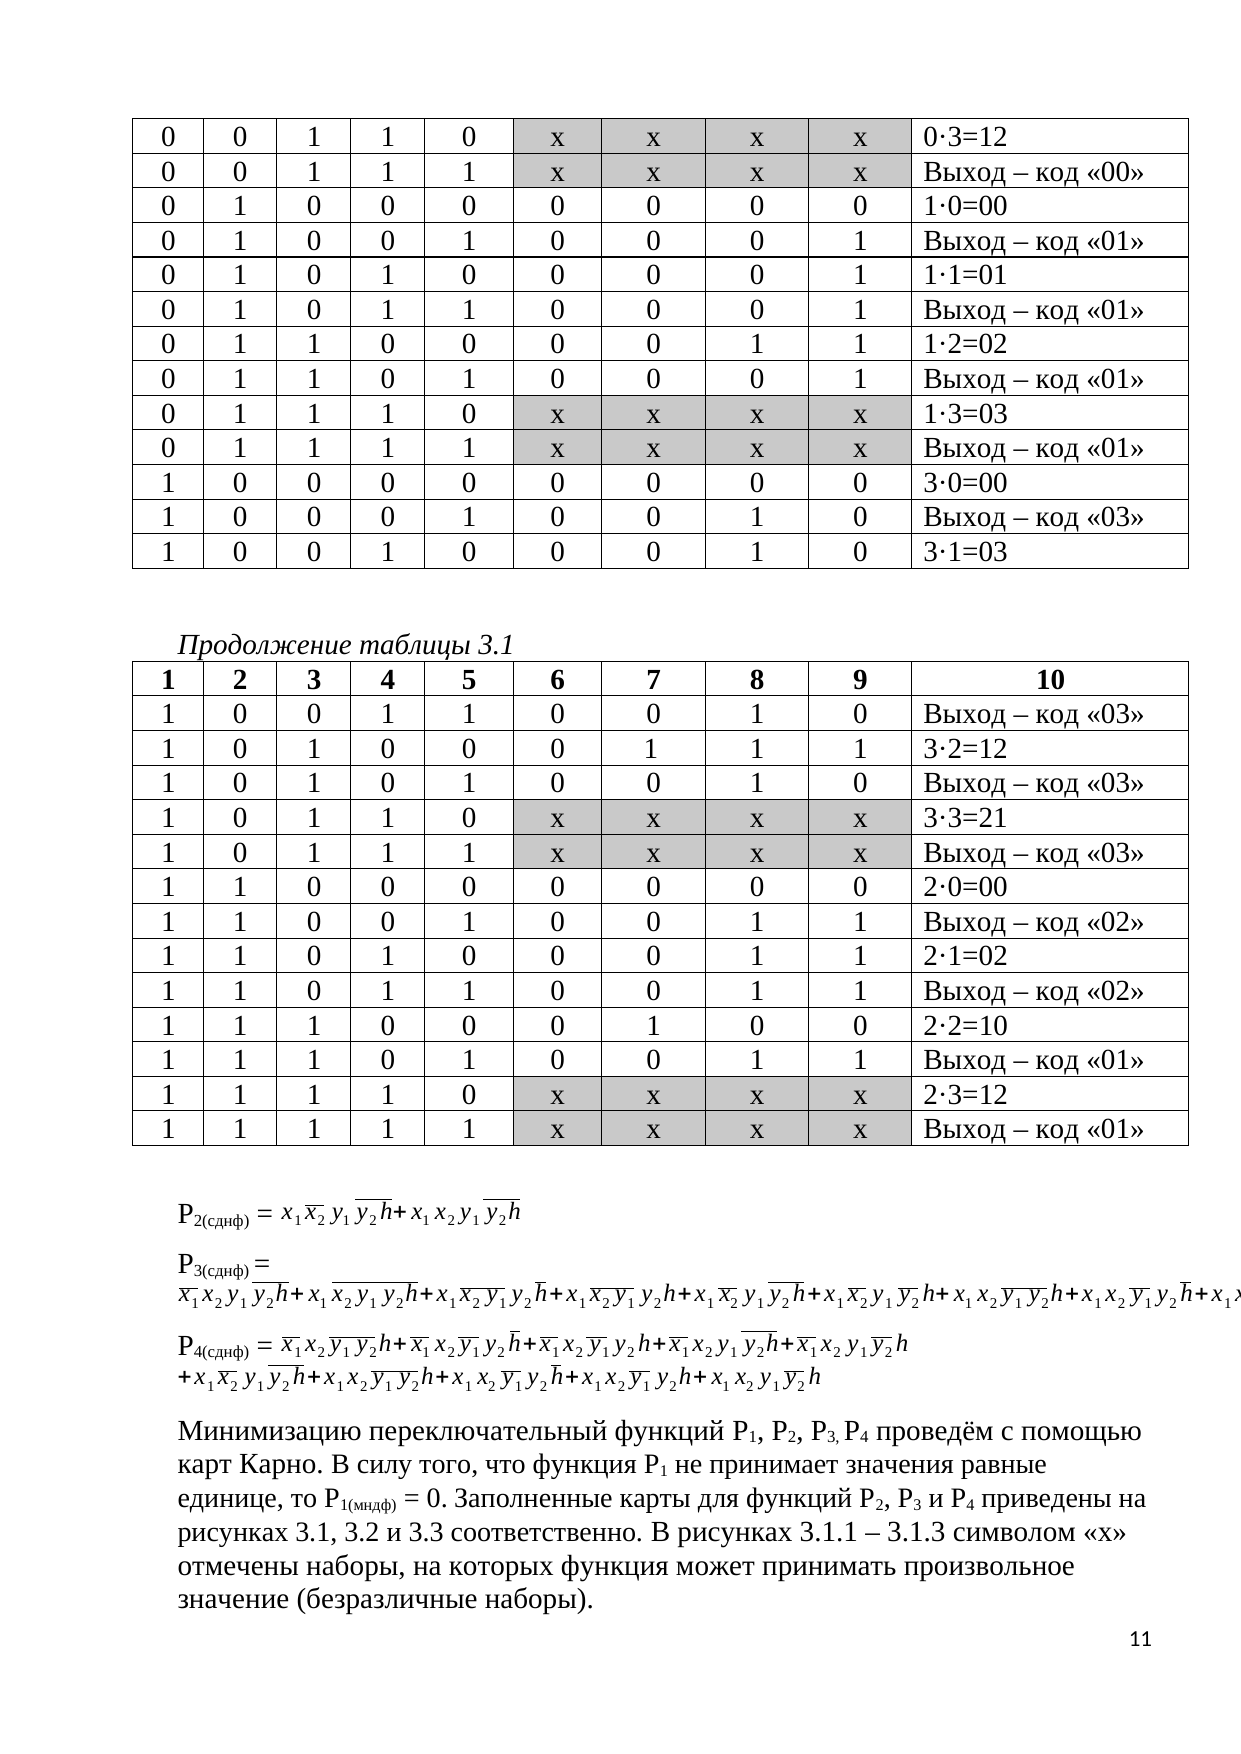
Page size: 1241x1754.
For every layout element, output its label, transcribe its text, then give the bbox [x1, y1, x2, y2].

table_cell 1 [809, 1042, 911, 1076]
table_cell х [706, 800, 808, 834]
table_cell х [706, 835, 808, 868]
table_cell х [706, 1111, 808, 1145]
table_cell 0 [514, 731, 601, 764]
table_cell 0 [425, 939, 513, 972]
table_cell 0 [706, 465, 808, 498]
table_header 3 [277, 662, 350, 695]
table_cell 0 [351, 1042, 424, 1076]
table_cell 1 [204, 904, 276, 937]
table_cell 1 [706, 766, 808, 799]
table_cell 0 [602, 696, 705, 730]
table_cell 0 [514, 500, 601, 533]
table_cell 0 [277, 939, 350, 972]
table_cell 1 [351, 973, 424, 1007]
table_cell 0 [514, 1008, 601, 1041]
table_cell х [809, 800, 911, 834]
table_cell 0 [602, 292, 705, 326]
table_cell 1 [809, 292, 911, 326]
table_cell 0 [204, 835, 276, 868]
table_cell 0 [809, 696, 911, 730]
table_cell 0 [277, 534, 350, 568]
table_cell х [706, 396, 808, 429]
table_cell 1 [425, 154, 513, 187]
table_cell 1 [204, 292, 276, 326]
table_cell 1 [351, 939, 424, 972]
table_cell 0 [514, 292, 601, 326]
table_cell 0 [133, 119, 203, 153]
table_cell 1 [204, 327, 276, 360]
table_cell 1 [204, 973, 276, 1007]
text P2(сднф) = [177, 1196, 1152, 1230]
table_cell 0 [425, 465, 513, 498]
table_cell 1 [425, 904, 513, 937]
table_header 10 [912, 662, 1188, 695]
table_cell 0 [425, 1008, 513, 1041]
text P3(сднф) = [177, 1246, 1152, 1311]
table_cell х [602, 430, 705, 464]
table_cell 1 [425, 292, 513, 326]
table_cell 0 [277, 258, 350, 291]
table_cell х [514, 1111, 601, 1145]
table_cell х [809, 1077, 911, 1110]
table_cell x [706, 430, 808, 464]
table_cell 1 [425, 1111, 513, 1145]
table_cell x [514, 430, 601, 464]
table_cell 0 [706, 361, 808, 395]
table_cell 0 [809, 869, 911, 903]
table_cell 0 [351, 1008, 424, 1041]
table_cell 0 [351, 766, 424, 799]
table_cell 0 [706, 292, 808, 326]
table_cell 1 [133, 800, 203, 834]
table_cell 0 [425, 869, 513, 903]
table_cell 0 [277, 223, 350, 256]
table_cell 1 [425, 1042, 513, 1076]
table_cell 1 [204, 396, 276, 429]
table_cell 1 [425, 835, 513, 868]
table_cell 1 [204, 939, 276, 972]
table_cell 1 [425, 430, 513, 464]
table_header 5 [425, 662, 513, 695]
table_cell х [514, 119, 601, 153]
table_cell 1 [706, 1042, 808, 1076]
table_cell 0 [602, 361, 705, 395]
table_cell 1 [706, 904, 808, 937]
table_cell 3·2=12 [912, 731, 1188, 764]
table_cell 1 [425, 500, 513, 533]
table_header 7 [602, 662, 705, 695]
table_cell х [602, 1111, 705, 1145]
table_cell 1 [133, 500, 203, 533]
table_cell х [706, 154, 808, 187]
table_cell х [809, 119, 911, 153]
table_cell 0 [602, 500, 705, 533]
table_header 8 [706, 662, 808, 695]
table_cell 3·3=21 [912, 800, 1188, 834]
table_cell 0 [277, 292, 350, 326]
table_header 4 [351, 662, 424, 695]
table_cell 0 [706, 1008, 808, 1041]
table_cell 0 [425, 800, 513, 834]
table_cell 2·1=02 [912, 939, 1188, 972]
table_cell 0 [602, 465, 705, 498]
table_cell 1 [706, 534, 808, 568]
table_cell 1 [133, 534, 203, 568]
table_cell 1 [277, 731, 350, 764]
table_cell 0 [277, 465, 350, 498]
table_cell 1 [351, 430, 424, 464]
table_cell 1 [133, 1008, 203, 1041]
table_cell 0 [706, 188, 808, 222]
table_cell х [602, 119, 705, 153]
table_cell 1·3=03 [912, 396, 1188, 429]
table_cell x [602, 396, 705, 429]
table_cell 1 [602, 1008, 705, 1041]
text Продолжение таблицы 3.1 [177, 627, 1152, 661]
table_cell 0 [351, 361, 424, 395]
table_cell 0 [277, 188, 350, 222]
table_cell 1 [706, 973, 808, 1007]
table_cell 0 [277, 904, 350, 937]
table_cell 0 [425, 1077, 513, 1110]
table_cell 0 [351, 869, 424, 903]
table_cell 1 [133, 731, 203, 764]
table_cell Выход – код «02» [912, 904, 1188, 937]
table_cell 0 [204, 500, 276, 533]
table_cell 0 [204, 696, 276, 730]
table_cell 0 [706, 869, 808, 903]
table_cell 1 [277, 361, 350, 395]
table_cell 0 [602, 327, 705, 360]
table_cell х [809, 1111, 911, 1145]
table_cell 1 [204, 223, 276, 256]
table_cell 1 [277, 1042, 350, 1076]
table_cell х [706, 1077, 808, 1110]
table_cell x [809, 396, 911, 429]
table_cell 1 [351, 154, 424, 187]
table_cell 0 [514, 327, 601, 360]
table_cell 0 [425, 396, 513, 429]
table_cell 0 [133, 396, 203, 429]
table_cell х [514, 1077, 601, 1110]
table_cell 1 [204, 1111, 276, 1145]
table_cell 0 [514, 465, 601, 498]
table_cell 0·3=12 [912, 119, 1188, 153]
table_cell 0 [133, 154, 203, 187]
table_cell 1 [133, 835, 203, 868]
table_cell 0 [514, 361, 601, 395]
table_cell 0 [809, 766, 911, 799]
table_cell 0 [602, 766, 705, 799]
table_cell 1 [425, 361, 513, 395]
table_cell 0 [133, 292, 203, 326]
table_header 1 [133, 662, 203, 695]
table_cell 1 [133, 939, 203, 972]
table_cell 0 [204, 731, 276, 764]
table_cell х [809, 154, 911, 187]
table_cell 0 [425, 731, 513, 764]
table_cell 1 [204, 258, 276, 291]
table_cell 0 [133, 361, 203, 395]
table_cell 1 [133, 904, 203, 937]
table_cell 1 [277, 1008, 350, 1041]
text Минимизацию переключательный функций P1, P2, P3, P4 проведём с помощью карт Карно. В силу того, что функция P1 не принимает значения равные единице, то P1(мндф) = 0. Заполненные карты для функций P2, P3 и P4 приведены на рисунках 3.1, 3.2 и 3.3 соответственно. В рисунках 3.1.1 – 3.1.3 символом «х» отмечены наборы, на которых функция может принимать произвольное значение (безразличные наборы). [177, 1413, 1152, 1615]
table_cell 0 [602, 223, 705, 256]
table_cell Выход – код «03» [912, 500, 1188, 533]
table_cell 2·3=12 [912, 1077, 1188, 1110]
table_cell 1 [133, 1111, 203, 1145]
table_cell 1 [809, 973, 911, 1007]
table_cell 1 [809, 223, 911, 256]
table_cell 1 [351, 119, 424, 153]
table_cell 1 [133, 973, 203, 1007]
table_header 2 [204, 662, 276, 695]
table_cell 1 [204, 1008, 276, 1041]
table_cell Выход – код «01» [912, 223, 1188, 256]
table_cell 1 [277, 396, 350, 429]
table_cell 0 [514, 223, 601, 256]
table_cell 1 [277, 766, 350, 799]
table_cell 1·2=02 [912, 327, 1188, 360]
table_cell 0 [809, 500, 911, 533]
table_cell 0 [514, 188, 601, 222]
table_cell 0 [809, 465, 911, 498]
table_cell 0 [809, 188, 911, 222]
table_cell 0 [602, 188, 705, 222]
table_cell 1 [706, 939, 808, 972]
table_cell Выход – код «01» [912, 1042, 1188, 1076]
table_cell 1 [706, 696, 808, 730]
table_cell Выход – код «02» [912, 973, 1188, 1007]
table_cell 1 [133, 869, 203, 903]
table_cell 0 [809, 534, 911, 568]
table_cell 1 [277, 154, 350, 187]
table_cell 0 [351, 223, 424, 256]
table_cell 1 [809, 361, 911, 395]
table_cell x [602, 154, 705, 187]
table_cell 0 [351, 731, 424, 764]
table_cell 1 [809, 904, 911, 937]
table_cell 0 [425, 327, 513, 360]
table_cell 0 [514, 869, 601, 903]
table_cell х [514, 396, 601, 429]
table_cell 1 [809, 258, 911, 291]
table_cell 1 [133, 1042, 203, 1076]
table_cell 0 [351, 500, 424, 533]
table_cell 0 [351, 904, 424, 937]
table_cell 1 [809, 327, 911, 360]
table_cell 0 [277, 500, 350, 533]
table_cell 1 [133, 1077, 203, 1110]
table_cell Выход – код «01» [912, 1111, 1188, 1145]
table_cell 1 [809, 939, 911, 972]
table_cell 1 [602, 731, 705, 764]
table_cell 1 [425, 766, 513, 799]
table_cell 0 [514, 1042, 601, 1076]
table_cell 1·0=00 [912, 188, 1188, 222]
table_cell 1 [277, 327, 350, 360]
table_cell 1 [351, 258, 424, 291]
table_cell 0 [133, 430, 203, 464]
text P4(сднф) = [177, 1328, 1152, 1396]
table_cell 1 [351, 1111, 424, 1145]
table_cell 1 [133, 766, 203, 799]
table_cell 1 [351, 292, 424, 326]
table_cell х [602, 800, 705, 834]
table_cell 3·0=00 [912, 465, 1188, 498]
table_cell x [706, 119, 808, 153]
table_cell 1 [425, 223, 513, 256]
table_cell 0 [204, 534, 276, 568]
table_cell 1 [425, 973, 513, 1007]
table_cell Выход – код «03» [912, 766, 1188, 799]
table_cell 0 [514, 766, 601, 799]
table_cell 0 [514, 258, 601, 291]
table_cell 0 [602, 939, 705, 972]
table_cell 1 [133, 696, 203, 730]
table_cell 0 [706, 258, 808, 291]
table_cell 0 [133, 327, 203, 360]
table_cell 1 [204, 869, 276, 903]
table_cell 0 [514, 534, 601, 568]
table_cell Выход – код «01» [912, 361, 1188, 395]
table_cell 0 [277, 973, 350, 1007]
table_cell 1 [277, 119, 350, 153]
table_cell 1 [204, 430, 276, 464]
table_cell 1 [204, 361, 276, 395]
table_cell 0 [809, 1008, 911, 1041]
table_cell х [809, 835, 911, 868]
table_cell 0 [514, 904, 601, 937]
table_cell х [602, 835, 705, 868]
table_cell 1 [351, 835, 424, 868]
table_cell 0 [133, 223, 203, 256]
table_cell х [602, 1077, 705, 1110]
table_cell 0 [602, 1042, 705, 1076]
table_cell 1 [351, 396, 424, 429]
table_cell 0 [351, 465, 424, 498]
table_cell 0 [425, 119, 513, 153]
table_cell х [514, 154, 601, 187]
table_cell 0 [514, 696, 601, 730]
table_cell 1 [809, 731, 911, 764]
table_cell 0 [602, 534, 705, 568]
table_cell 0 [133, 188, 203, 222]
table_cell 0 [514, 973, 601, 1007]
table_cell 1 [204, 1077, 276, 1110]
table_cell 1 [706, 500, 808, 533]
table_cell Выход – код «01» [912, 292, 1188, 326]
table_cell 1 [351, 1077, 424, 1110]
table_cell 2·2=10 [912, 1008, 1188, 1041]
table_cell 1 [277, 800, 350, 834]
table_cell Выход – код «01» [912, 430, 1188, 464]
table_cell 1 [351, 696, 424, 730]
table_cell 1 [277, 835, 350, 868]
table_cell 1 [425, 696, 513, 730]
table_cell 2·0=00 [912, 869, 1188, 903]
table_cell Выход – код «00» [912, 154, 1188, 187]
table_cell 1 [351, 534, 424, 568]
table_cell 0 [602, 258, 705, 291]
table_cell 1 [706, 731, 808, 764]
table_cell х [514, 800, 601, 834]
table_cell 0 [204, 800, 276, 834]
table_cell 0 [204, 766, 276, 799]
table_cell 0 [602, 973, 705, 1007]
table_cell 0 [602, 904, 705, 937]
table_cell 0 [425, 534, 513, 568]
table_header 6 [514, 662, 601, 695]
table_cell 3·1=03 [912, 534, 1188, 568]
table_cell Выход – код «03» [912, 696, 1188, 730]
table_cell 0 [602, 869, 705, 903]
table_cell 1 [277, 1077, 350, 1110]
table_cell 1·1=01 [912, 258, 1188, 291]
table_cell х [514, 835, 601, 868]
table_cell 0 [204, 154, 276, 187]
table_cell 0 [351, 188, 424, 222]
table_cell 1 [706, 327, 808, 360]
table_cell 0 [277, 696, 350, 730]
table_cell 0 [351, 327, 424, 360]
table_cell 0 [277, 869, 350, 903]
table_cell 0 [425, 258, 513, 291]
table_cell 1 [351, 800, 424, 834]
table_cell 1 [204, 188, 276, 222]
table_cell Выход – код «03» [912, 835, 1188, 868]
table_cell 0 [204, 119, 276, 153]
table_cell 0 [204, 465, 276, 498]
table_header 9 [809, 662, 911, 695]
table_cell 0 [514, 939, 601, 972]
table_cell 0 [706, 223, 808, 256]
table_cell х [809, 430, 911, 464]
table_cell 0 [425, 188, 513, 222]
table_cell 1 [277, 430, 350, 464]
table_cell 1 [277, 1111, 350, 1145]
table_cell 1 [204, 1042, 276, 1076]
table_cell 0 [133, 258, 203, 291]
table_cell 1 [133, 465, 203, 498]
